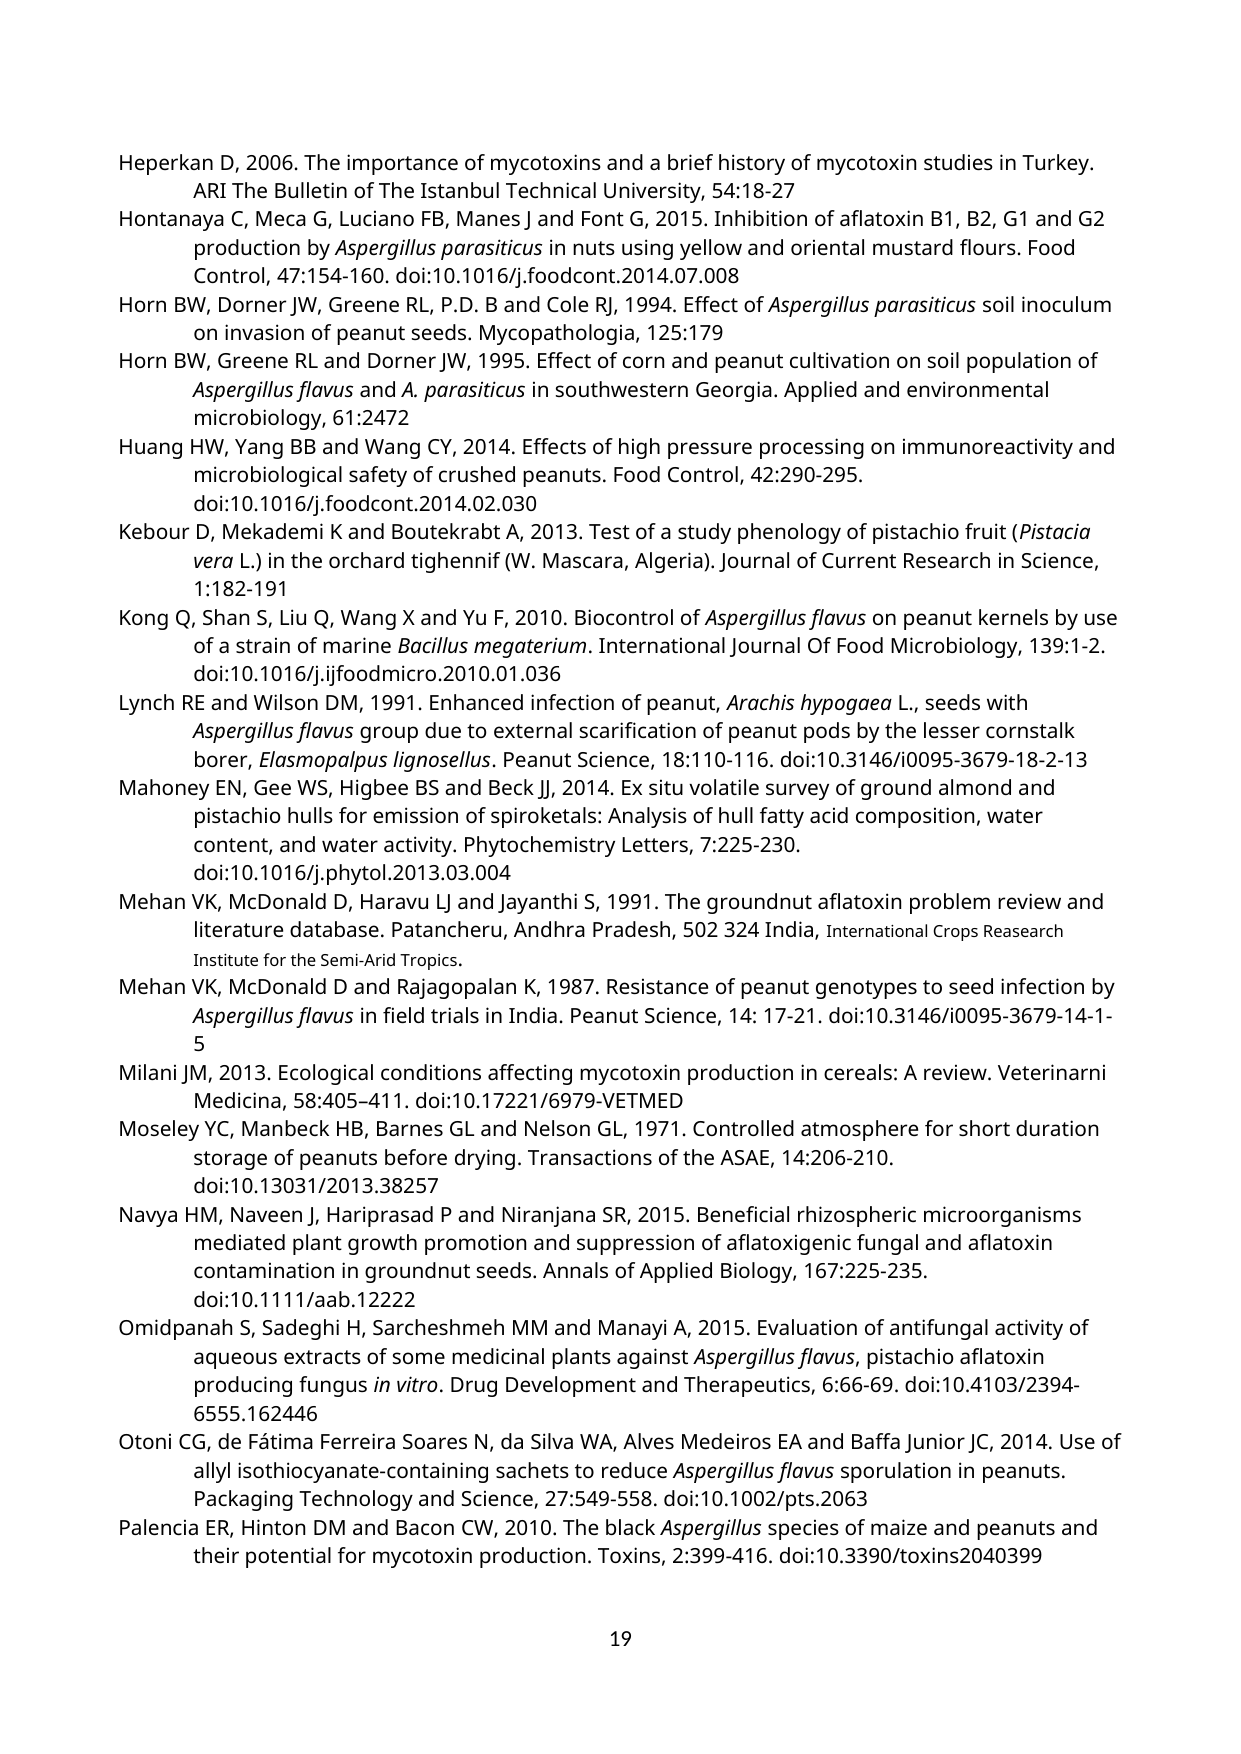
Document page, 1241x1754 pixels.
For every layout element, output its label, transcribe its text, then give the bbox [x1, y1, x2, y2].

text Otoni CG, de Fátima Ferreira Soares N, da Silva WA, Alves Medeiros EA and Baffa Junior JC, 2014. Use of allyl isothiocyanate-containing sachets to reduce Aspergillus flavus sporulation in peanuts. Packaging Technology and Science, 27:549-558. doi:10.1002/pts.2063 [118, 1427, 1122, 1513]
text Hontanaya C, Meca G, Luciano FB, Manes J and Font G, 2015. Inhibition of aflatoxin B1, B2, G1 and G2 production by Aspergillus parasiticus in nuts using yellow and oriental mustard flours. Food Control, 47:154-160. doi:10.1016/j.foodcont.2014.07.008 [118, 204, 1122, 290]
text Mehan VK, McDonald D and Rajagopalan K, 1987. Resistance of peanut genotypes to seed infection by Aspergillus flavus in field trials in India. Peanut Science, 14: 17-21. doi:10.3146/i0095-3679-14-1-5 [118, 972, 1122, 1058]
text Huang HW, Yang BB and Wang CY, 2014. Effects of high pressure processing on immunoreactivity and microbiological safety of crushed peanuts. Food Control, 42:290-295. doi:10.1016/j.foodcont.2014.02.030 [118, 432, 1122, 517]
text Horn BW, Dorner JW, Greene RL, P.D. B and Cole RJ, 1994. Effect of Aspergillus parasiticus soil inoculum on invasion of peanut seeds. Mycopathologia, 125:179 [118, 290, 1122, 347]
text Milani JM, 2013. Ecological conditions affecting mycotoxin production in cereals: A review. Veterinarni Medicina, 58:405–411. doi:10.17221/6979-VETMED [118, 1058, 1122, 1114]
text Lynch RE and Wilson DM, 1991. Enhanced infection of peanut, Arachis hypogaea L., seeds with Aspergillus flavus group due to external scarification of peanut pods by the lesser cornstalk borer, Elasmopalpus lignosellus. Peanut Science, 18:110-116. doi:10.3146/i0095-3679-18-2-13 [118, 688, 1122, 773]
text Omidpanah S, Sadeghi H, Sarcheshmeh MM and Manayi A, 2015. Evaluation of antifungal activity of aqueous extracts of some medicinal plants against Aspergillus flavus, pistachio aflatoxin producing fungus in vitro. Drug Development and Therapeutics, 6:66-69. doi:10.4103/2394-6555.162446 [118, 1313, 1122, 1427]
text Moseley YC, Manbeck HB, Barnes GL and Nelson GL, 1971. Controlled atmosphere for short duration storage of peanuts before drying. Transactions of the ASAE, 14:206-210. doi:10.13031/2013.38257 [118, 1114, 1122, 1200]
text Kebour D, Mekademi K and Boutekrabt A, 2013. Test of a study phenology of pistachio fruit (Pistacia vera L.) in the orchard tighennif (W. Mascara, Algeria). Journal of Current Research in Science, 1:182-191 [118, 517, 1122, 603]
text Mahoney EN, Gee WS, Higbee BS and Beck JJ, 2014. Ex situ volatile survey of ground almond and pistachio hulls for emission of spiroketals: Analysis of hull fatty acid composition, water content, and water activity. Phytochemistry Letters, 7:225-230. doi:10.1016/j.phytol.2013.03.004 [118, 773, 1122, 887]
text Navya HM, Naveen J, Hariprasad P and Niranjana SR, 2015. Beneficial rhizospheric microorganisms mediated plant growth promotion and suppression of aflatoxigenic fungal and aflatoxin contamination in groundnut seeds. Annals of Applied Biology, 167:225-235. doi:10.1111/aab.12222 [118, 1200, 1122, 1313]
text Mehan VK, McDonald D, Haravu LJ and Jayanthi S, 1991. The groundnut aflatoxin problem review and literature database. Patancheru, Andhra Pradesh, 502 324 India, International Crops Reasearch Institute for the Semi-Arid Tropics. [118, 887, 1122, 972]
text Kong Q, Shan S, Liu Q, Wang X and Yu F, 2010. Biocontrol of Aspergillus flavus on peanut kernels by use of a strain of marine Bacillus megaterium. International Journal Of Food Microbiology, 139:1-2. doi:10.1016/j.ijfoodmicro.2010.01.036 [118, 603, 1122, 688]
text Heperkan D, 2006. The importance of mycotoxins and a brief history of mycotoxin studies in Turkey. ARI The Bulletin of The Istanbul Technical University, 54:18-27 [118, 148, 1122, 204]
text Horn BW, Greene RL and Dorner JW, 1995. Effect of corn and peanut cultivation on soil population of Aspergillus flavus and A. parasiticus in southwestern Georgia. Applied and environmental microbiology, 61:2472 [118, 347, 1122, 432]
text Palencia ER, Hinton DM and Bacon CW, 2010. The black Aspergillus species of maize and peanuts and their potential for mycotoxin production. Toxins, 2:399-416. doi:10.3390/toxins2040399 [118, 1513, 1122, 1569]
